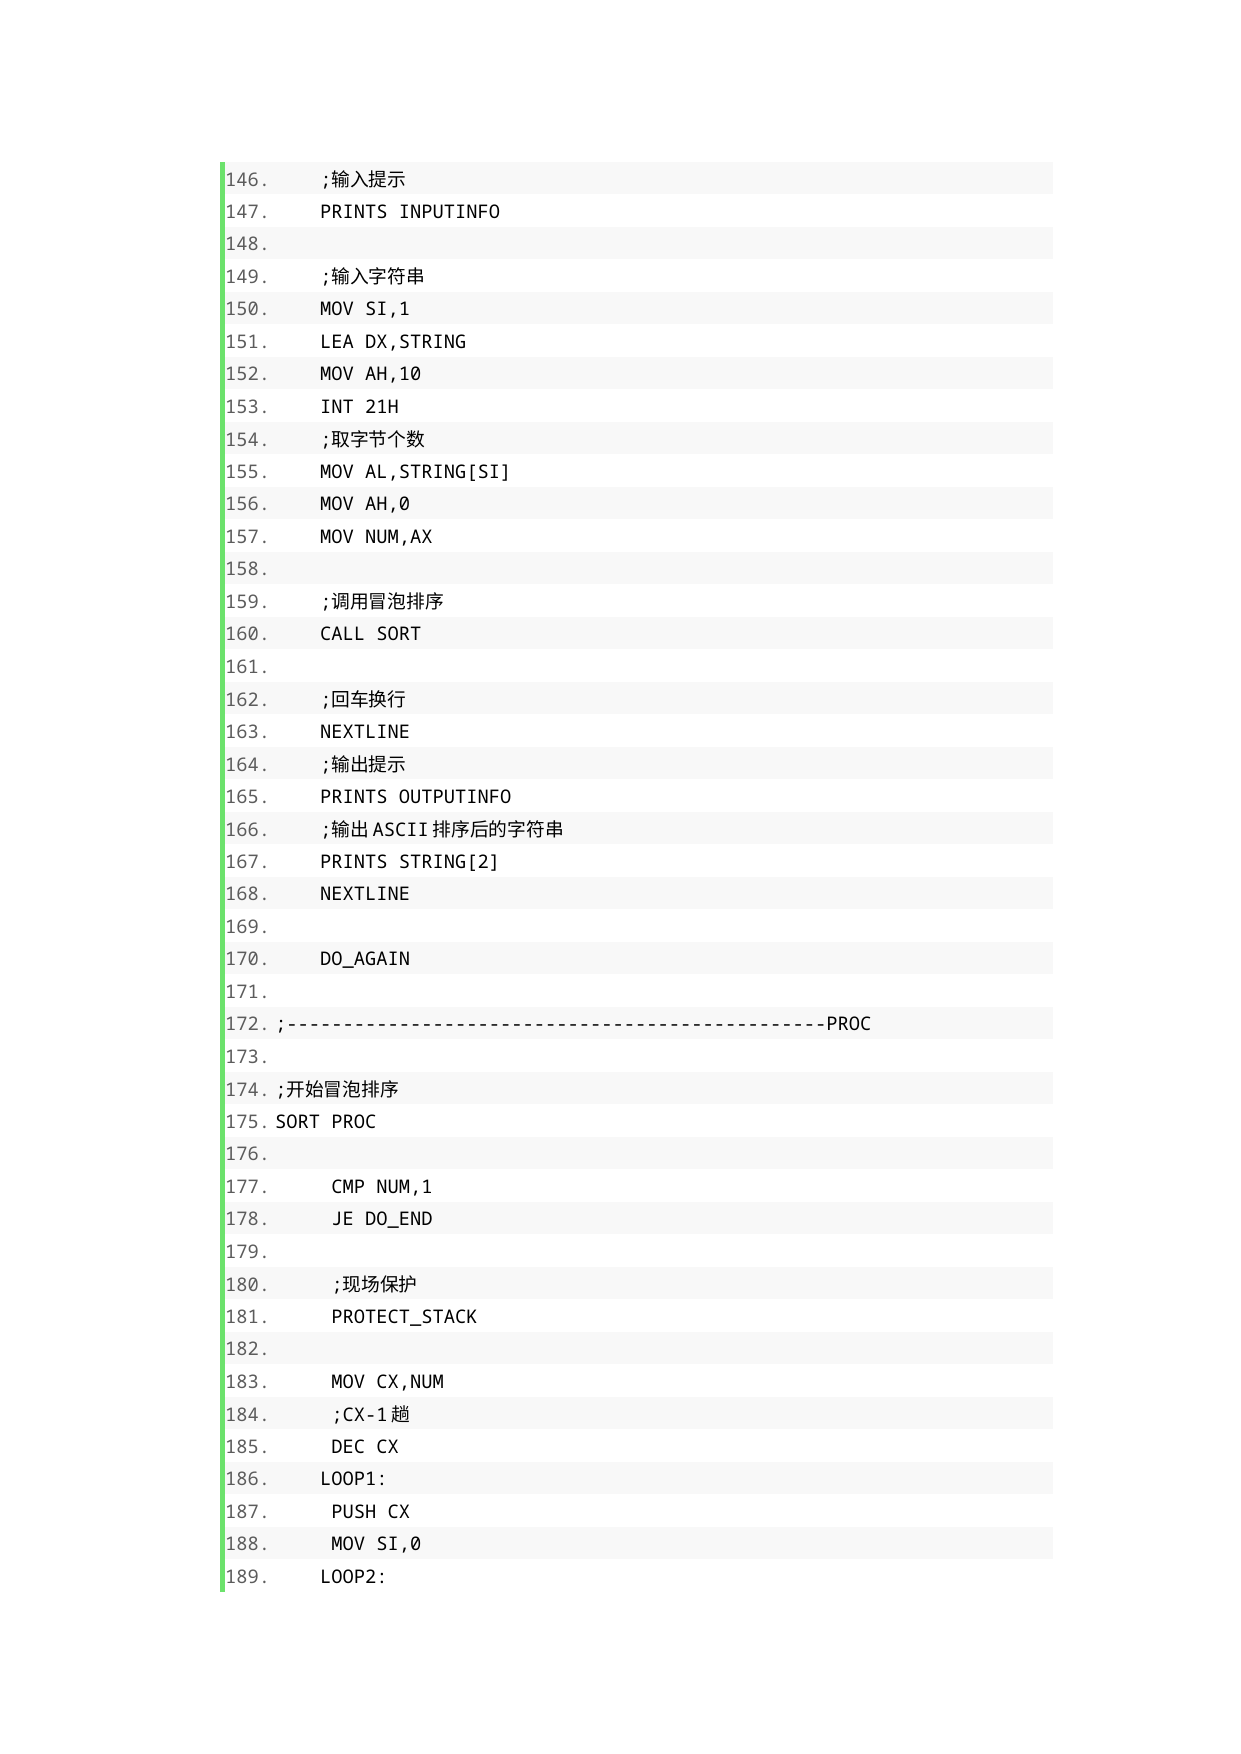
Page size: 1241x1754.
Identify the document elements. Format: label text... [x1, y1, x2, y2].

list ;现场保护 [225, 1267, 1053, 1299]
list DEC CX [225, 1429, 1053, 1462]
list ;输出ASCII排序后的字符串 [225, 812, 1053, 844]
list MOV SI,1 [225, 292, 1053, 324]
list JE DO_END [225, 1202, 1053, 1234]
list ;输出提示 [225, 747, 1053, 779]
list ;CX-1趟 [225, 1397, 1053, 1429]
list NEXTLINE [225, 714, 1053, 747]
list ;输入字符串 [225, 259, 1053, 292]
list ;开始冒泡排序 [225, 1072, 1053, 1104]
list MOV CX,NUM [225, 1364, 1053, 1397]
list PRINTS STRING[2] [225, 844, 1053, 877]
list PROTECT_STACK [225, 1299, 1053, 1332]
list MOV AH,0 [225, 487, 1053, 519]
list SORT PROC [225, 1104, 1053, 1137]
list INT 21H [225, 389, 1053, 422]
list CALL SORT [225, 617, 1053, 649]
list ;回车换行 [225, 682, 1053, 714]
list ;取字节个数 [225, 422, 1053, 454]
list DO_AGAIN [225, 942, 1053, 974]
list LOOP2: [225, 1559, 1053, 1592]
list ;调用冒泡排序 [225, 584, 1053, 617]
list MOV NUM,AX [225, 519, 1053, 552]
list MOV SI,0 [225, 1527, 1053, 1559]
list PRINTS OUTPUTINFO [225, 779, 1053, 812]
list PRINTS INPUTINFO [225, 194, 1053, 227]
list NEXTLINE [225, 877, 1053, 909]
list ;------------------------------------------------PROC [225, 1007, 1053, 1039]
list MOV AH,10 [225, 357, 1053, 389]
list LEA DX,STRING [225, 324, 1053, 357]
list LOOP1: [225, 1462, 1053, 1494]
list PUSH CX [225, 1494, 1053, 1527]
list MOV AL,STRING[SI] [225, 454, 1053, 487]
list CMP NUM,1 [225, 1169, 1053, 1202]
list ;输入提示 [225, 162, 1053, 194]
